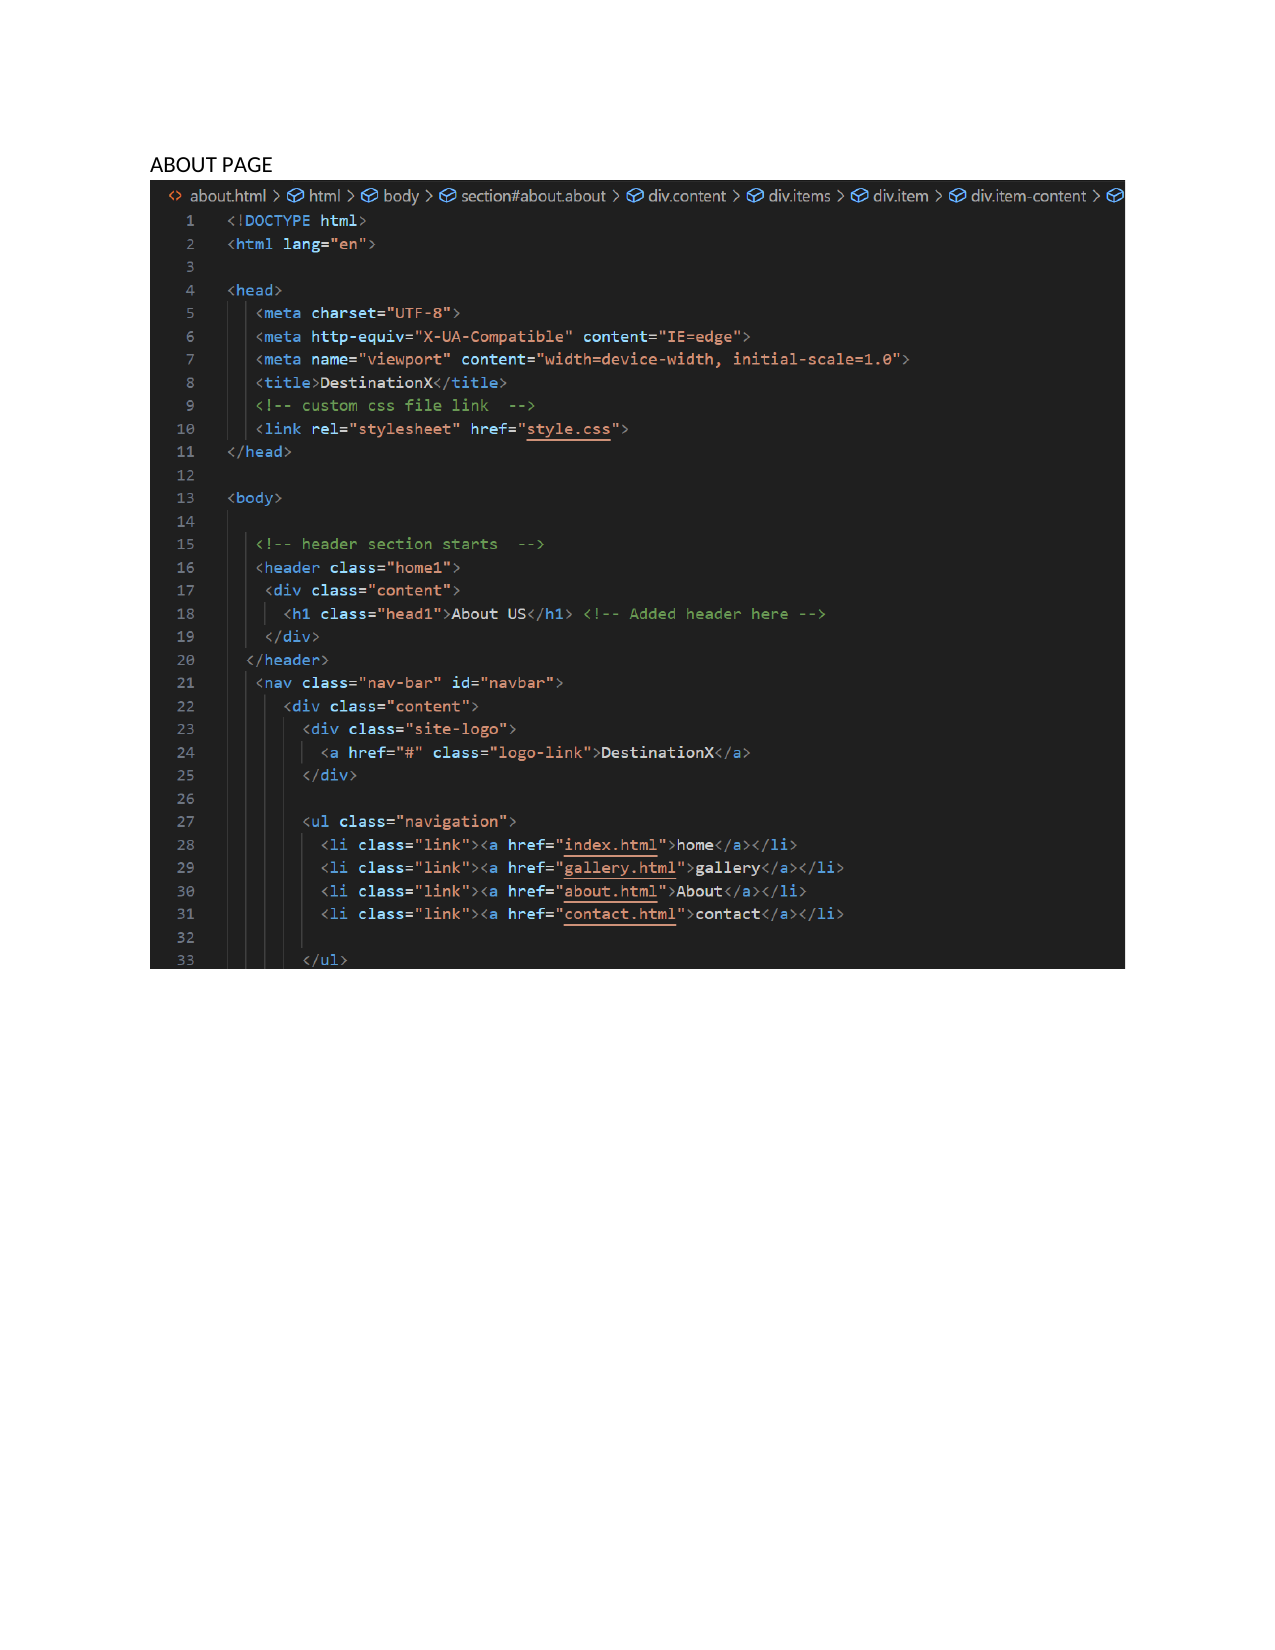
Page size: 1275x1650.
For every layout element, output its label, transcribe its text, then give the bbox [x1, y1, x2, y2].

text ABOUT PAGE [150, 150, 1125, 180]
picture [150, 180, 1125, 969]
